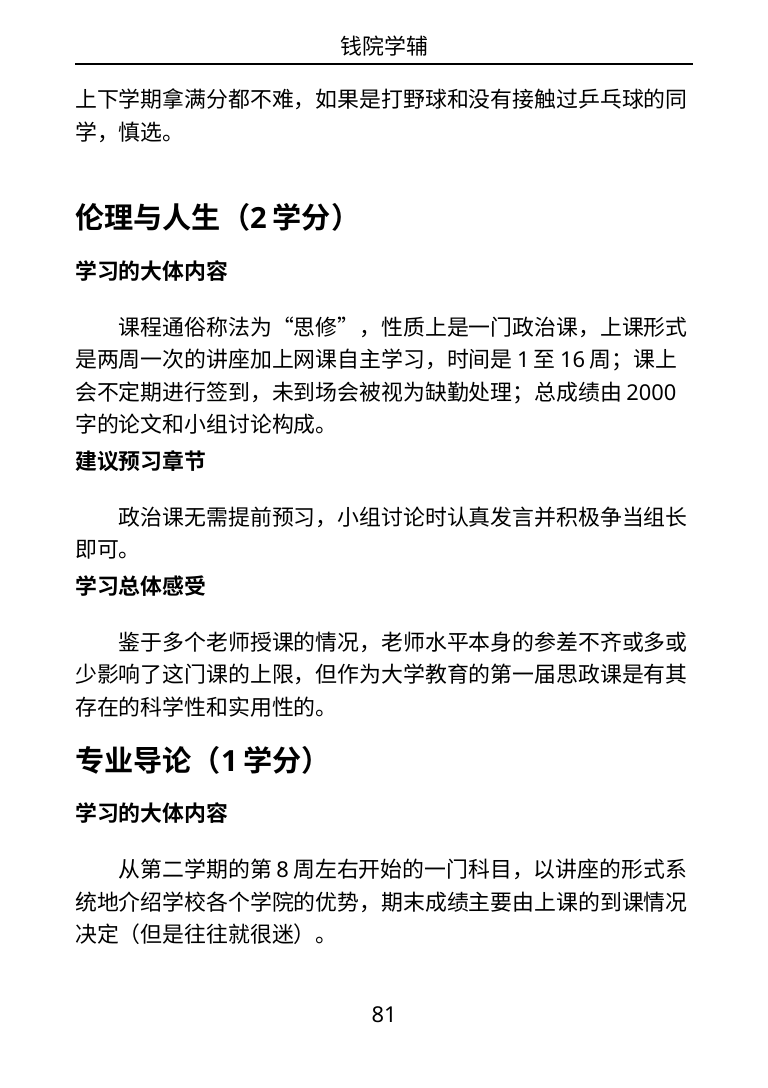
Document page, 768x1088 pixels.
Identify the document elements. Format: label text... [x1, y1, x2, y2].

text 政治课无需提前预习，小组讨论时认真发言并积极争当组长即可。 [75, 499, 693, 564]
text 建议预习章节 [75, 443, 671, 476]
text 专业导论（1学分） [75, 726, 671, 791]
text 如果以前正式学过乒乓球，搭档不坑的情况下很容易拿满分。如果上学期乒乓球成绩不错，下学期左推右攻很容易拿满分，但是比赛比较艰难。总之，如果以前乒乓球打得很好，那么这门课上下学期拿满分都不难，如果是打野球和没有接触过乒乓球的同学，慎选。 [75, 82, 693, 147]
text 学习的大体内容 [75, 796, 671, 828]
text 鉴于多个老师授课的情况，老师水平本身的参差不齐或多或少影响了这门课的上限，但作为大学教育的第一届思政课是有其存在的科学性和实用性的。 [75, 624, 693, 722]
text 伦理与人生（2学分） [75, 183, 671, 248]
text 学习总体感受 [75, 568, 671, 601]
text 从第二学期的第8周左右开始的一门科目，以讲座的形式系统地介绍学校各个学院的优势，期末成绩主要由上课的到课情况决定（但是往往就很迷）。 [75, 852, 693, 949]
text 课程通俗称法为“思修”，性质上是一门政治课，上课形式是两周一次的讲座加上网课自主学习，时间是1至16周；课上会不定期进行签到，未到场会被视为缺勤处理；总成绩由2000字的论文和小组讨论构成。 [75, 309, 693, 439]
text 学习的大体内容 [75, 254, 671, 286]
